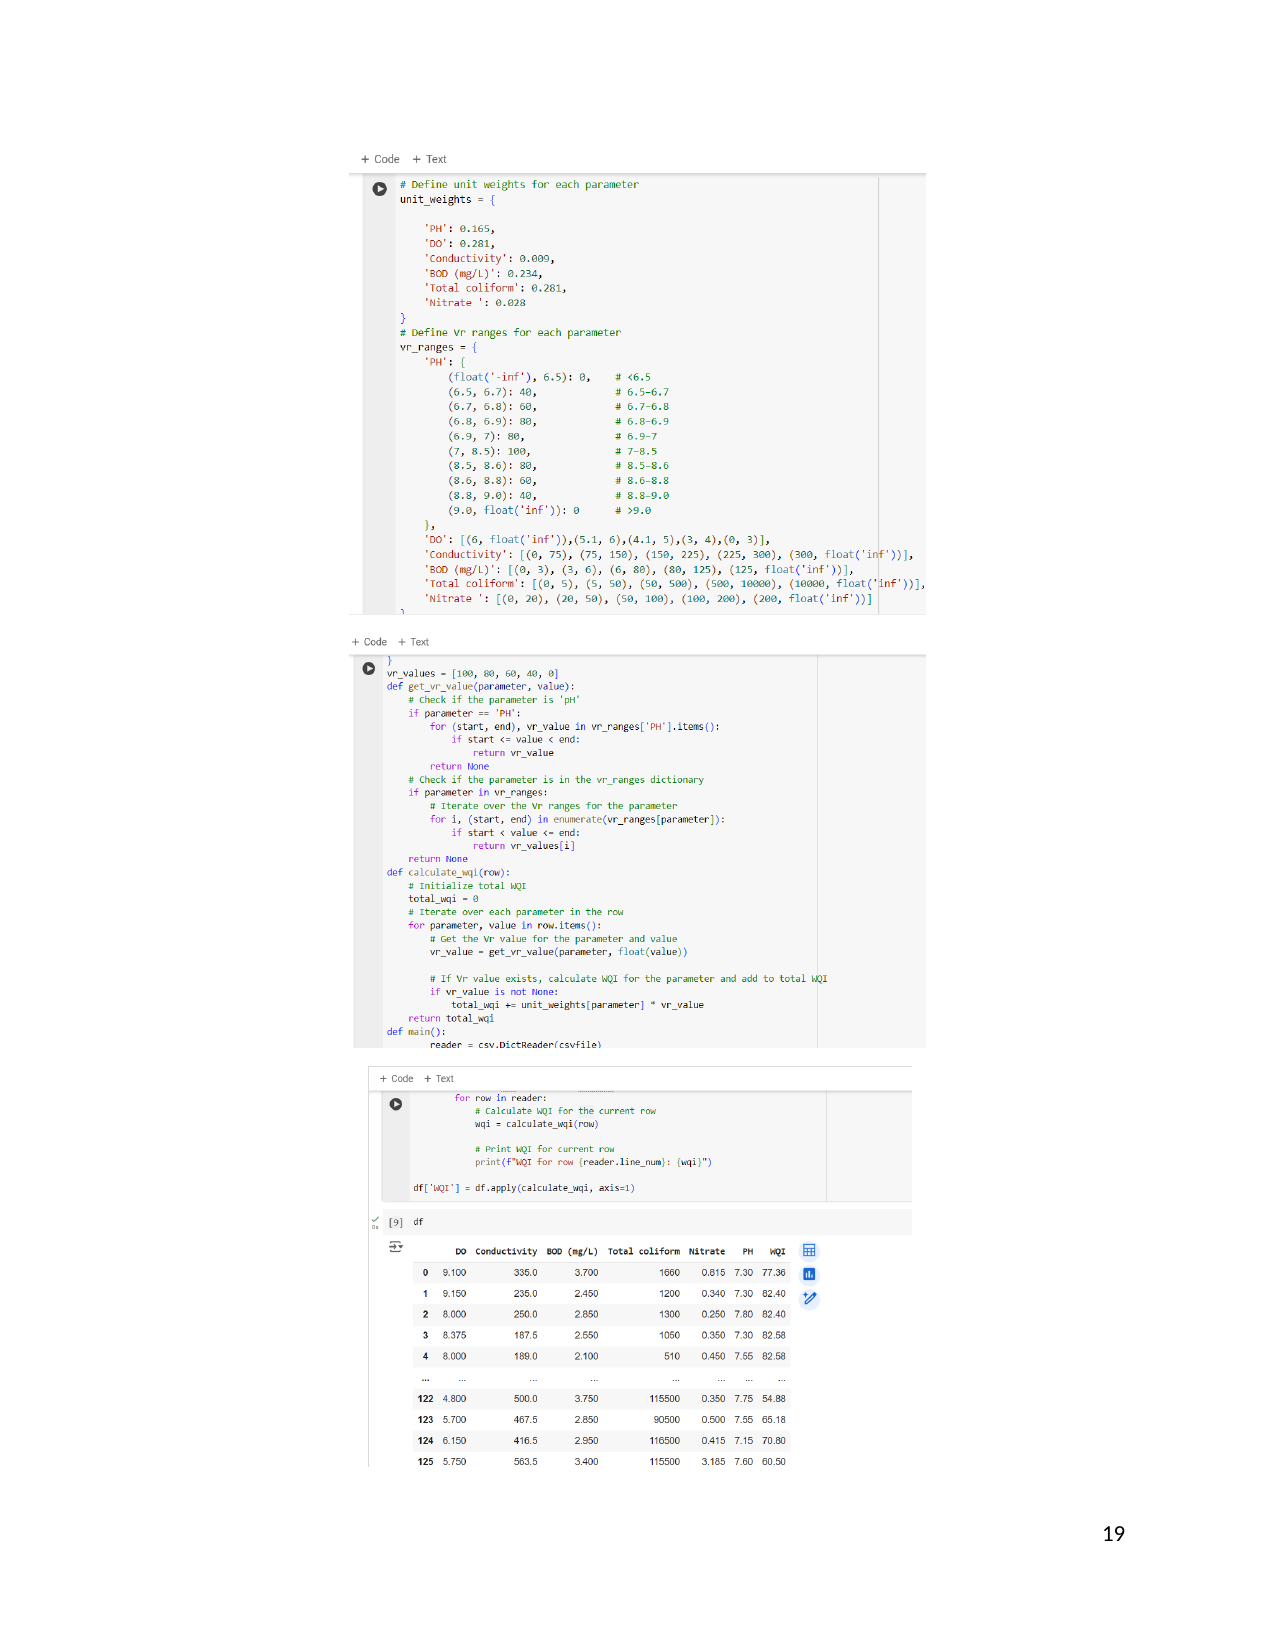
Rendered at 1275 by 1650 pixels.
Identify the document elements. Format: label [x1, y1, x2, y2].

picture [348, 630, 927, 1048]
picture [348, 150, 927, 615]
picture [368, 1066, 912, 1467]
